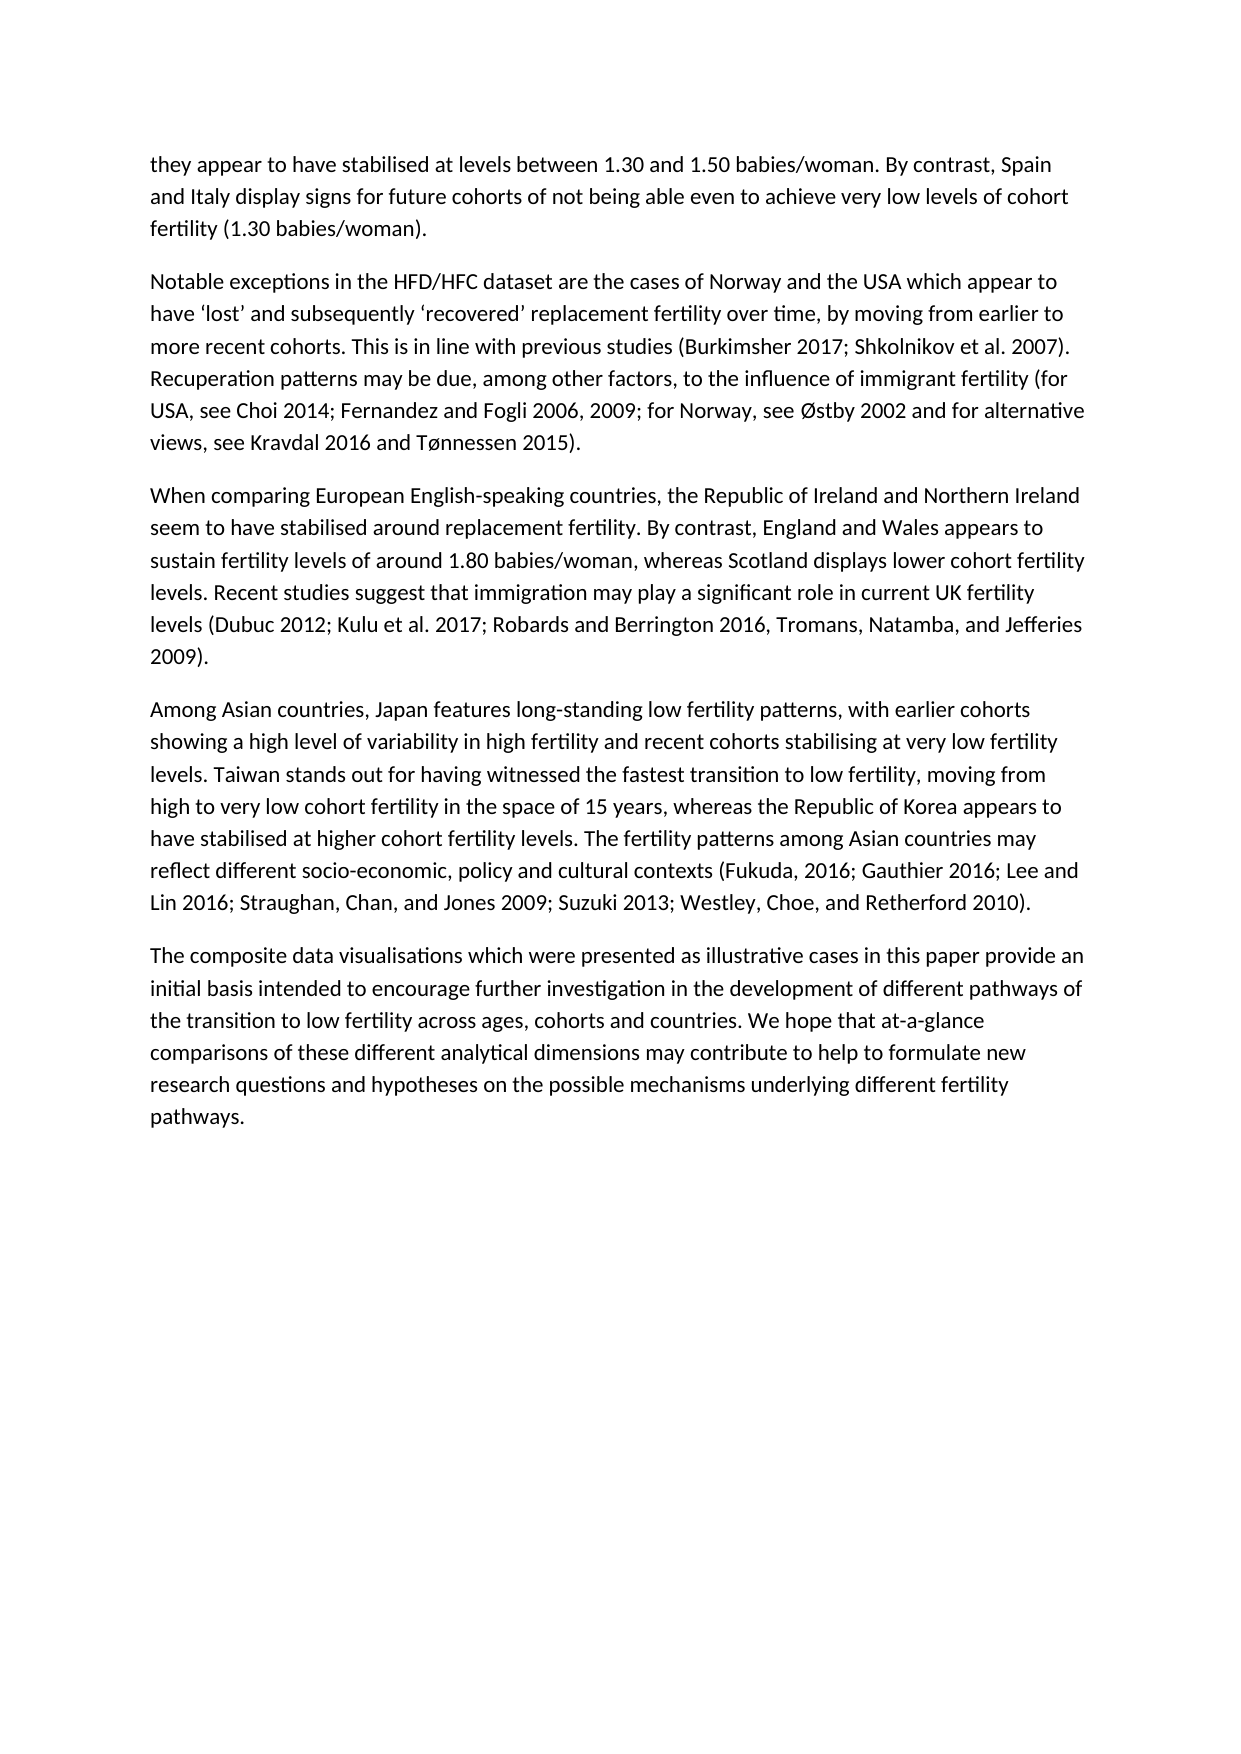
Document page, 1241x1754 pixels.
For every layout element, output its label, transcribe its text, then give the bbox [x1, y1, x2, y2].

text Among Asian countries, Japan features long-standing low fertility patterns, with earlier cohorts showing a high level of variability in high fertility and recent cohorts stabilising at very low fertility levels. Taiwan stands out for having witnessed the fastest transition to low fertility, moving from high to very low cohort fertility in the space of 15 years, whereas the Republic of Korea appears to have stabilised at higher cohort fertility levels. The fertility patterns among Asian countries may reflect different socio-economic, policy and cultural contexts (Fukuda, 2016; Gauthier 2016; Lee and Lin 2016; Straughan, Chan, and Jones 2009; Suzuki 2013; Westley, Choe, and Retherford 2010). [150, 695, 1090, 916]
text The composite data visualisations which were presented as illustrative cases in this paper provide an initial basis intended to encourage further investigation in the development of different pathways of the transition to low fertility across ages, cohorts and countries. We hope that at-a-glance comparisons of these different analytical dimensions may contribute to help to formulate new research questions and hypotheses on the possible mechanisms underlying different fertility pathways. [150, 941, 1090, 1130]
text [150, 150, 1090, 242]
text When comparing European English-speaking countries, the Republic of Ireland and Northern Ireland seem to have stabilised around replacement fertility. By contrast, England and Wales appears to sustain fertility levels of around 1.80 babies/woman, whereas Scotland displays lower cohort fertility levels. Recent studies suggest that immigration may play a significant role in current UK fertility levels (Dubuc 2012; Kulu et al. 2017; Robards and Berrington 2016, Tromans, Natamba, and Jefferies 2009). [150, 481, 1090, 670]
text Notable exceptions in the HFD/HFC dataset are the cases of Norway and the USA which appear to have ‘lost’ and subsequently ‘recovered’ replacement fertility over time, by moving from earlier to more recent cohorts. This is in line with previous studies (Burkimsher 2017; Shkolnikov et al. 2007). Recuperation patterns may be due, among other factors, to the influence of immigrant fertility (for USA, see Choi 2014; Fernandez and Fogli 2006, 2009; for Norway, see Østby 2002 and for alternative views, see Kravdal 2016 and Tønnessen 2015). [150, 267, 1090, 456]
